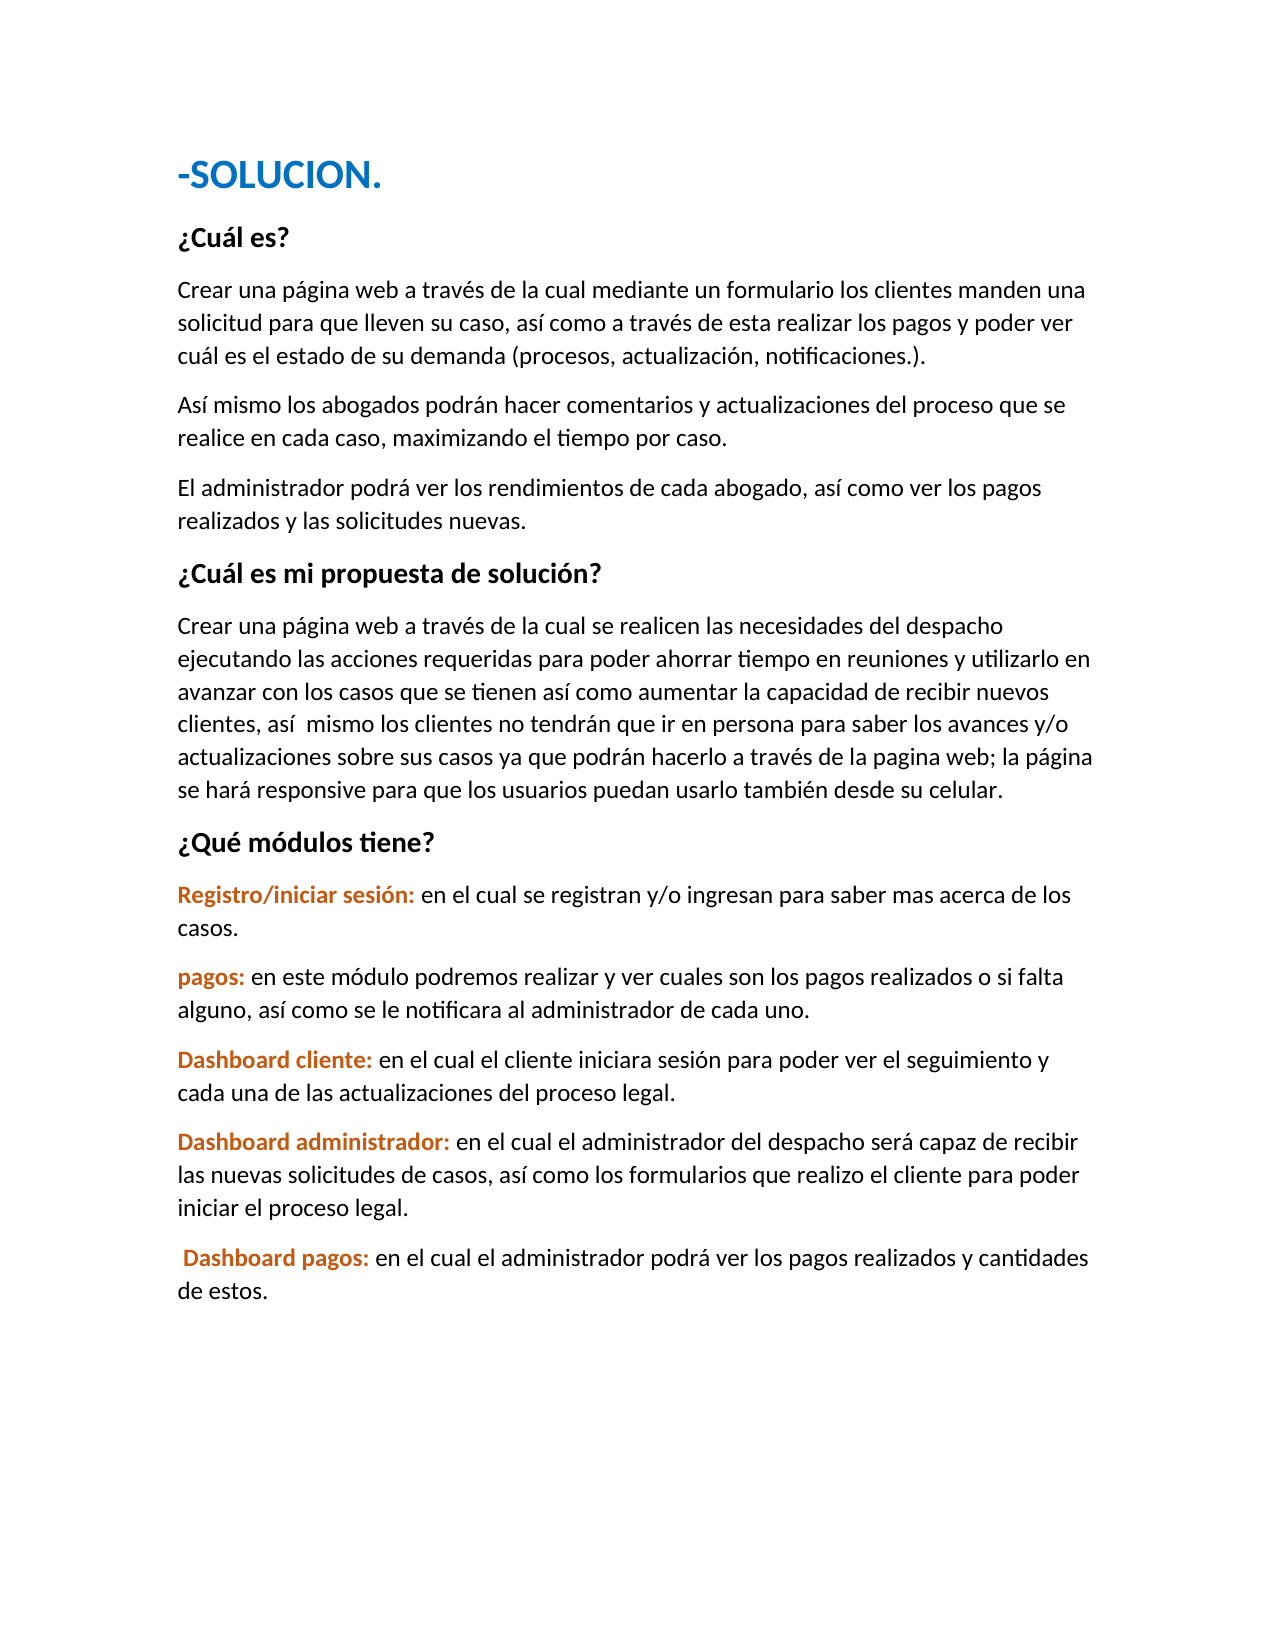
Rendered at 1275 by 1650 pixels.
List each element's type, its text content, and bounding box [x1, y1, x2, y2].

text ¿Cuál es mi propuesta de solución? [177, 555, 1098, 590]
text Crear una página web a través de la cual mediante un formulario los clientes manden una solicitud para que lleven su caso, así como a través de esta realizar los pagos y poder ver cuál es el estado de su demanda (procesos, actualización, notificaciones.). [177, 274, 1098, 371]
text ¿Cuál es? [177, 219, 1098, 255]
text -SOLUCION. [177, 148, 1098, 198]
text Registro/iniciar sesión: en el cual se registran y/o ingresan para saber mas acerca de los casos. [177, 879, 1098, 942]
text pagos: en este módulo podremos realizar y ver cuales son los pagos realizados o si falta alguno, así como se le notificara al administrador de cada uno. [177, 962, 1098, 1025]
text Dashboard administrador: en el cual el administrador del despacho será capaz de recibir las nuevas solicitudes de casos, así como los formularios que realizo el cliente para poder iniciar el proceso legal. [177, 1127, 1098, 1223]
text Así mismo los abogados podrán hacer comentarios y actualizaciones del proceso que se realice en cada caso, maximizando el tiempo por caso. [177, 390, 1098, 453]
text Crear una página web a través de la cual se realicen las necesidades del despacho ejecutando las acciones requeridas para poder ahorrar tiempo en reuniones y utilizarlo en avanzar con los casos que se tienen así como aumentar la capacidad de recibir nuevos clientes, así mismo los clientes no tendrán que ir en persona para saber los avances y/o actualizaciones sobre sus casos ya que podrán hacerlo a través de la pagina web; la página se hará responsive para que los usuarios puedan usarlo también desde su celular. [177, 610, 1098, 805]
text Dashboard cliente: en el cual el cliente iniciara sesión para poder ver el seguimiento y cada una de las actualizaciones del proceso legal. [177, 1044, 1098, 1107]
text El administrador podrá ver los rendimientos de cada abogado, así como ver los pagos realizados y las solicitudes nuevas. [177, 472, 1098, 536]
text Dashboard pagos: en el cual el administrador podrá ver los pagos realizados y cantidades de estos. [177, 1242, 1098, 1305]
text ¿Qué módulos tiene? [177, 824, 1098, 859]
